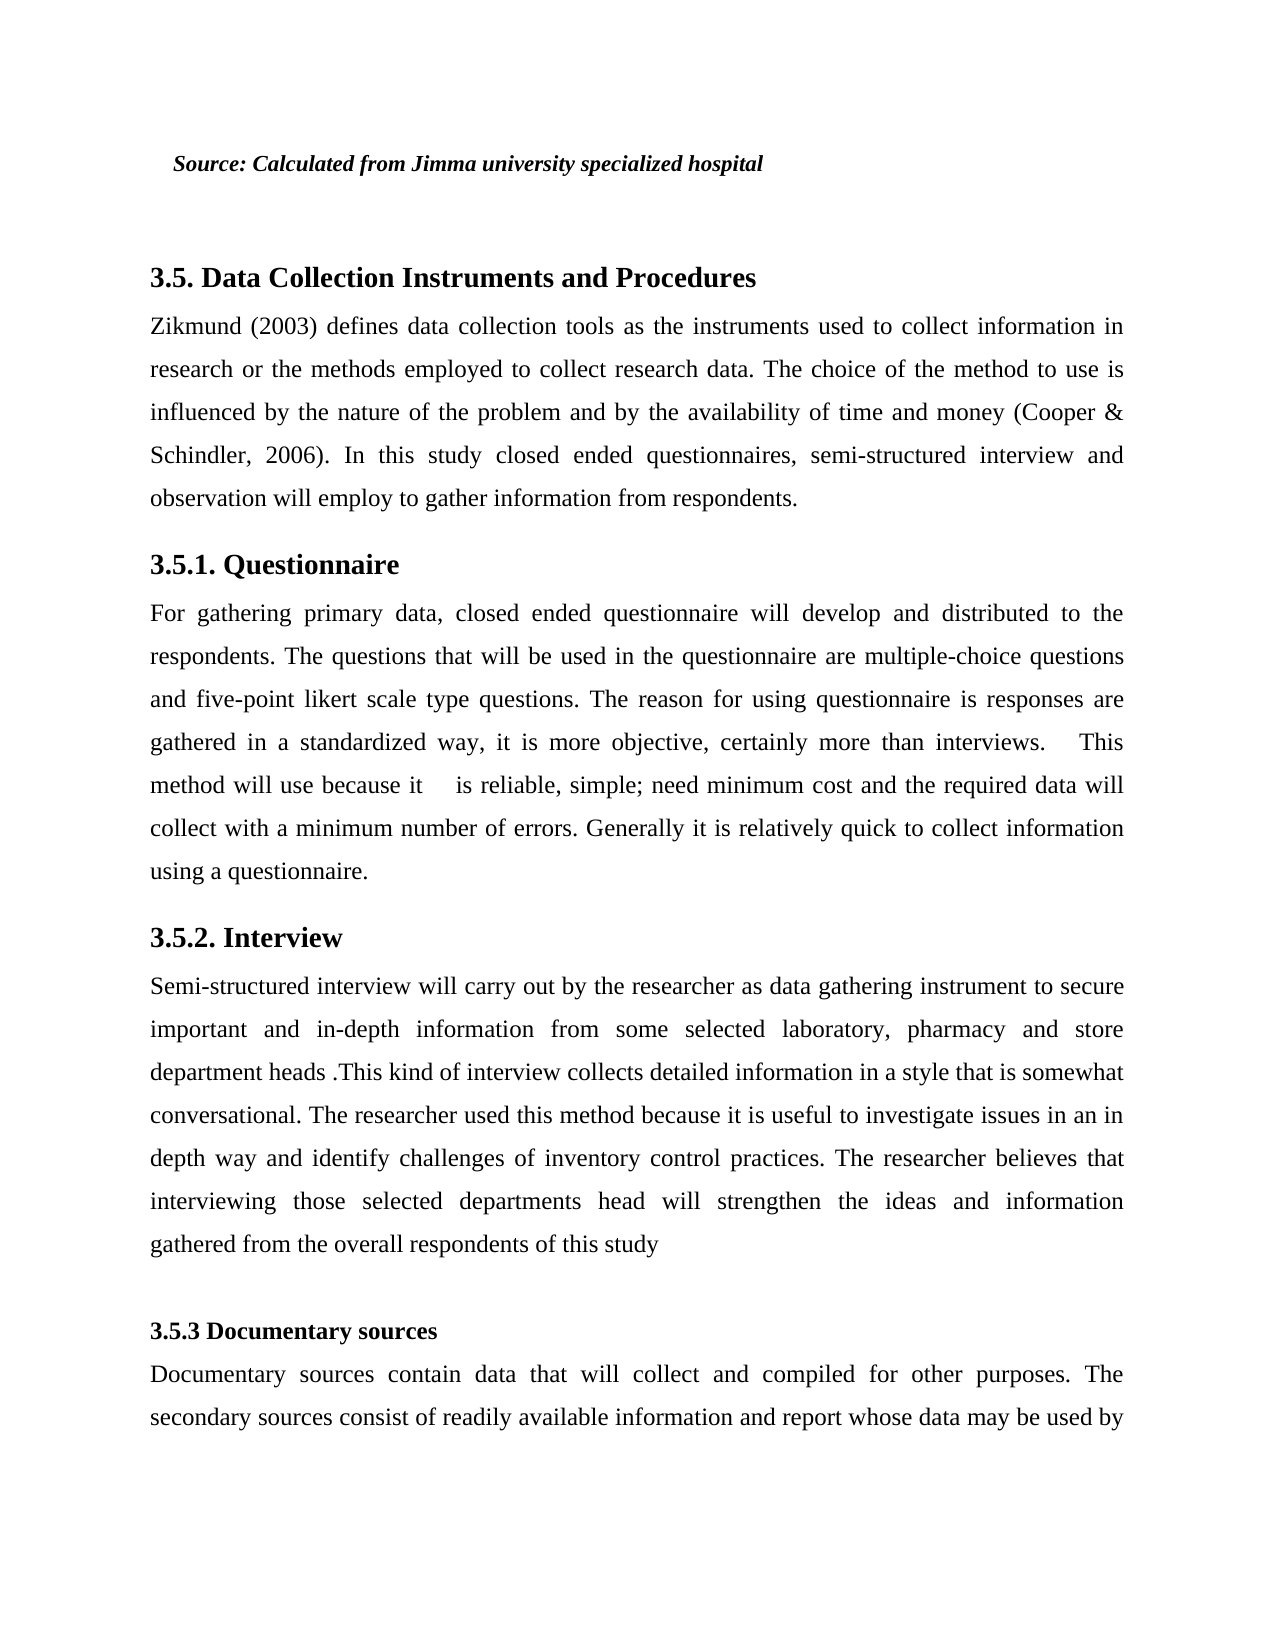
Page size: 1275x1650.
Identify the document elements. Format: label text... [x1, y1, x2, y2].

subtitle 3.5.1. Questionnaire [150, 547, 1125, 581]
text 3.5.3 Documentary sources [150, 1316, 1125, 1344]
text Zikmund (2003) defines data collection tools as the instruments used to collect information in research or the methods employed to collect research data. The choice of the method to use is influenced by the nature of the problem and by the availability of time and money (Cooper & Schindler, 2006). In this study closed ended questionnaires, semi-structured interview and observation will employ to gather information from respondents. [150, 311, 1125, 512]
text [150, 1359, 1125, 1431]
text For gathering primary data, closed ended questionnaire will develop and distributed to the respondents. The questions that will be used in the questionnaire are multiple-choice questions and five-point likert scale type questions. The reason for using questionnaire is responses are gathered in a standardized way, it is more objective, certainly more than interviews. This method will use because it is reliable, simple; need minimum cost and the required data will collect with a minimum number of errors. Generally it is relatively quick to collect information using a questionnaire. [150, 598, 1125, 885]
subtitle 3.5. Data Collection Instruments and Procedures [150, 261, 1125, 294]
subtitle 3.5.2. Interview [150, 920, 1125, 954]
text Semi-structured interview will carry out by the researcher as data gathering instrument to secure important and in-depth information from some selected laboratory, pharmacy and store department heads .This kind of interview collects detailed information in a style that is somewhat conversational. The researcher used this method because it is useful to investigate issues in an in depth way and identify challenges of inventory control practices. The researcher believes that interviewing those selected departments head will strengthen the ideas and information gathered from the overall respondents of this study [150, 971, 1125, 1258]
text Source: Calculated from Jimma university specialized hospital [150, 150, 1125, 176]
